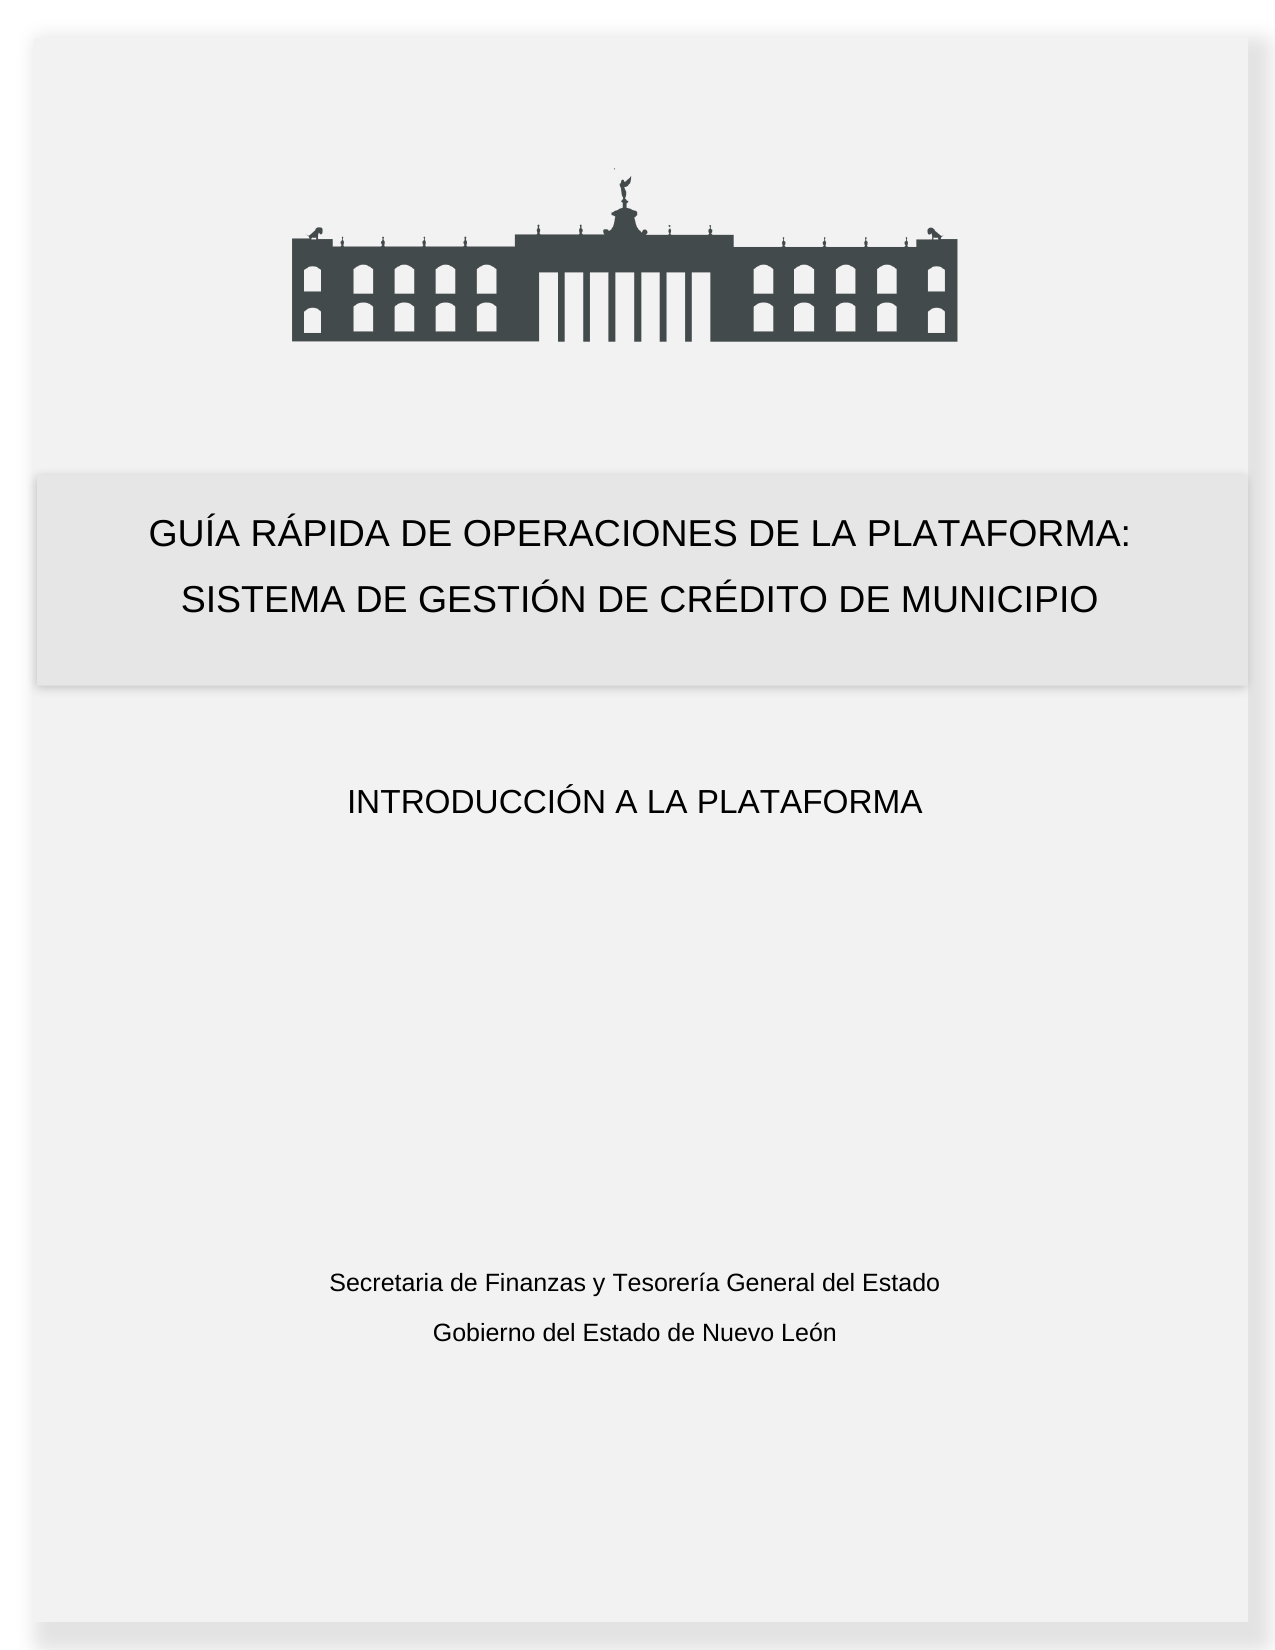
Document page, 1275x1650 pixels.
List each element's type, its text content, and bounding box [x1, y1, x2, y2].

text Gobierno del Estado de Nuevo León [148, 1318, 1122, 1346]
text INTRODUCCIÓN A LA PLATAFORMA [148, 782, 1122, 821]
picture [287, 168, 963, 382]
text Secretaria de Finanzas y Tesorería General del Estado [148, 1268, 1122, 1297]
